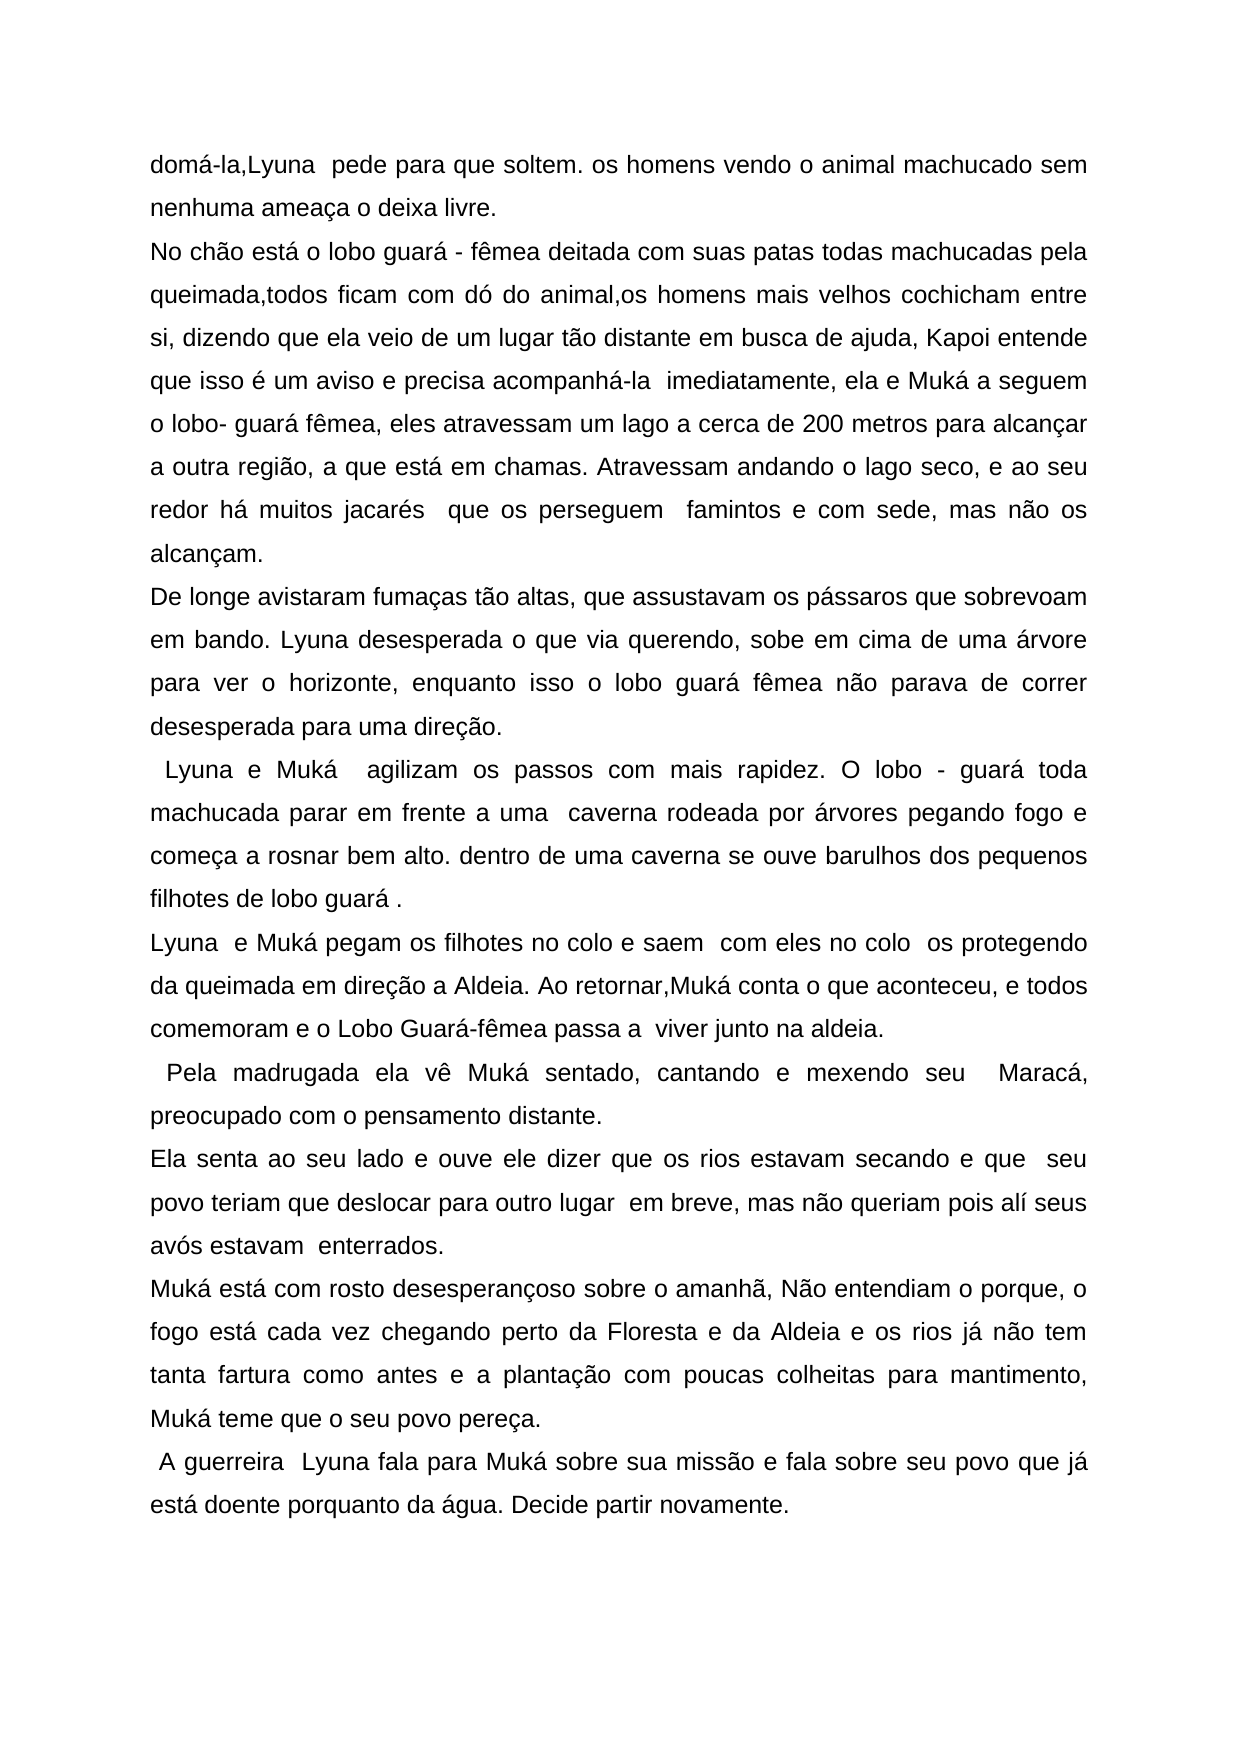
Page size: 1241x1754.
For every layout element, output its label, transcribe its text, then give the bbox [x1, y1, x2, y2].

text Muká está com rosto desesperançoso sobre o amanhã, Não entendiam o porque, o fogo está cada vez chegando perto da Floresta e da Aldeia e os rios já não tem tanta fartura como antes e a plantação com poucas colheitas para mantimento, Muká teme que o seu povo pereça. [150, 1274, 1089, 1432]
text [150, 150, 1089, 222]
text Lyuna e Muká pegam os filhotes no colo e saem com eles no colo os protegendo da queimada em direção a Aldeia. Ao retornar,Muká conta o que aconteceu, e todos comemoram e o Lobo Guará-fêmea passa a viver junto na aldeia. [150, 928, 1089, 1043]
text Lyuna e Muká agilizam os passos com mais rapidez. O lobo - guará toda machucada parar em frente a uma caverna rodeada por árvores pegando fogo e começa a rosnar bem alto. dentro de uma caverna se ouve barulhos dos pequenos filhotes de lobo guará . [150, 755, 1089, 913]
text Ela senta ao seu lado e ouve ele dizer que os rios estavam secando e que seu povo teriam que deslocar para outro lugar em breve, mas não queriam pois alí seus avós estavam enterrados. [150, 1144, 1089, 1259]
text Pela madrugada ela vê Muká sentado, cantando e mexendo seu Maracá, preocupado com o pensamento distante. [150, 1058, 1089, 1129]
text A guerreira Lyuna fala para Muká sobre sua missão e fala sobre seu povo que já está doente porquanto da água. Decide partir novamente. [150, 1447, 1089, 1519]
text De longe avistaram fumaças tão altas, que assustavam os pássaros que sobrevoam em bando. Lyuna desesperada o que via querendo, sobe em cima de uma árvore para ver o horizonte, enquanto isso o lobo guará fêmea não parava de correr desesperada para uma direção. [150, 582, 1089, 740]
text No chão está o lobo guará - fêmea deitada com suas patas todas machucadas pela queimada,todos ficam com dó do animal,os homens mais velhos cochicham entre si, dizendo que ela veio de um lugar tão distante em busca de ajuda, Kapoi entende que isso é um aviso e precisa acompanhá-la imediatamente, ela e Muká a seguem o lobo- guará fêmea, eles atravessam um lago a cerca de 200 metros para alcançar a outra região, a que está em chamas. Atravessam andando o lago seco, e ao seu redor há muitos jacarés que os perseguem famintos e com sede, mas não os alcançam. [150, 237, 1089, 567]
